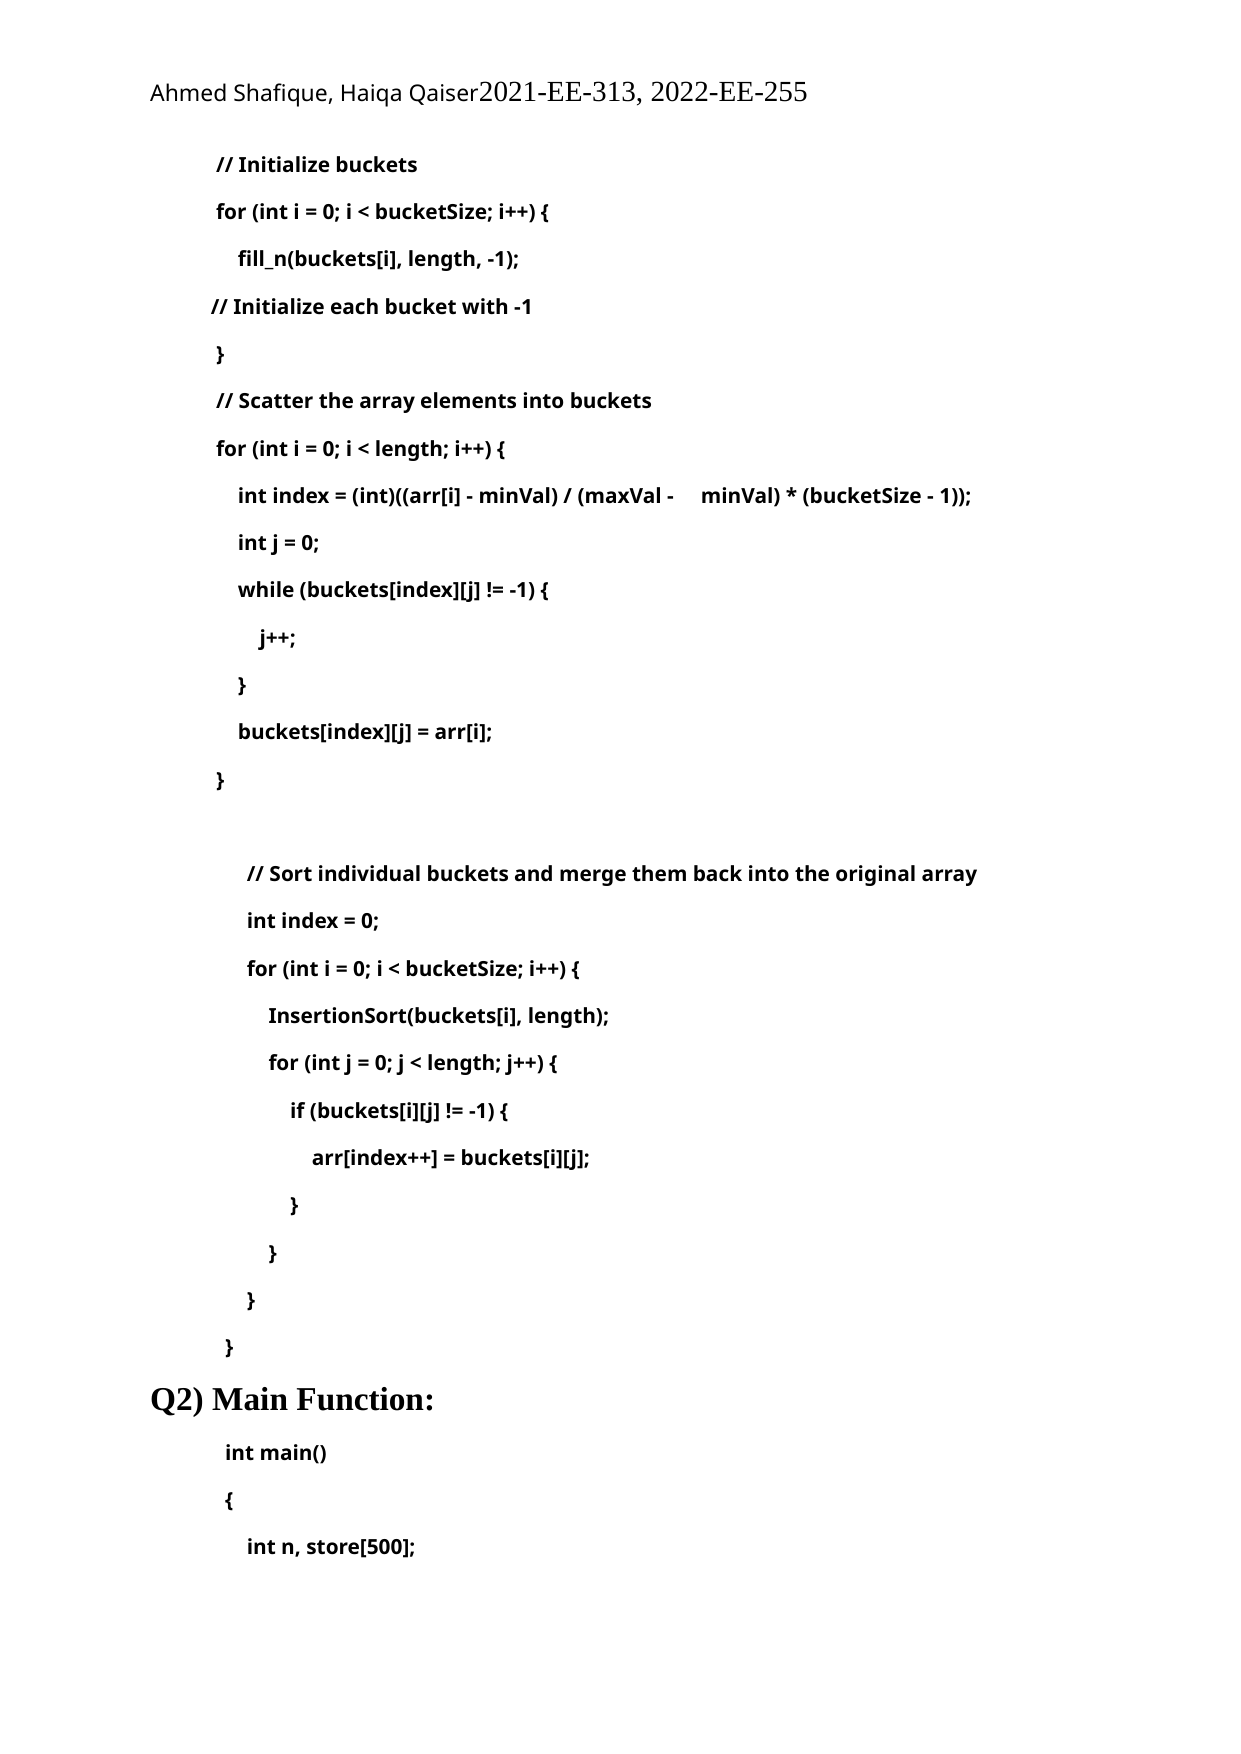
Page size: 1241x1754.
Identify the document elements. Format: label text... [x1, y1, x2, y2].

text // Sort individual buckets and merge them back into the original array [225, 859, 1090, 888]
text { [225, 1485, 1090, 1513]
text } [194, 339, 1090, 368]
text } [225, 1190, 1090, 1219]
text } [225, 1285, 1090, 1313]
text // Initialize buckets [194, 150, 1090, 178]
text int j = 0; [194, 528, 1090, 557]
text int main() [225, 1438, 1090, 1466]
text // Scatter the array elements into buckets [194, 386, 1090, 415]
text } [225, 1332, 1090, 1361]
text } [194, 670, 1090, 699]
text Q2) Main Function: [150, 1379, 1090, 1418]
text } [194, 765, 1090, 793]
text int index = 0; [225, 907, 1090, 935]
text fill_n(buckets[i], length, -1); [194, 244, 1090, 273]
text for (int j = 0; j < length; j++) { [225, 1048, 1090, 1077]
text j++; [194, 623, 1090, 651]
text for (int i = 0; i < bucketSize; i++) { [194, 197, 1090, 226]
text while (buckets[index][j] != -1) { [194, 576, 1090, 604]
text buckets[index][j] = arr[i]; [194, 717, 1090, 746]
text int n, store[500]; [225, 1532, 1090, 1561]
text for (int i = 0; i < length; i++) { [194, 434, 1090, 462]
text InsertionSort(buckets[i], length); [225, 1001, 1090, 1030]
text arr[index++] = buckets[i][j]; [225, 1143, 1090, 1172]
text } [225, 1238, 1090, 1266]
text int index = (int)((arr[i] - minVal) / (maxVal - minVal) * (bucketSize - 1)); [194, 481, 1090, 509]
text for (int i = 0; i < bucketSize; i++) { [225, 954, 1090, 982]
text if (buckets[i][j] != -1) { [225, 1096, 1090, 1124]
text // Initialize each bucket with -1 [194, 292, 1090, 320]
